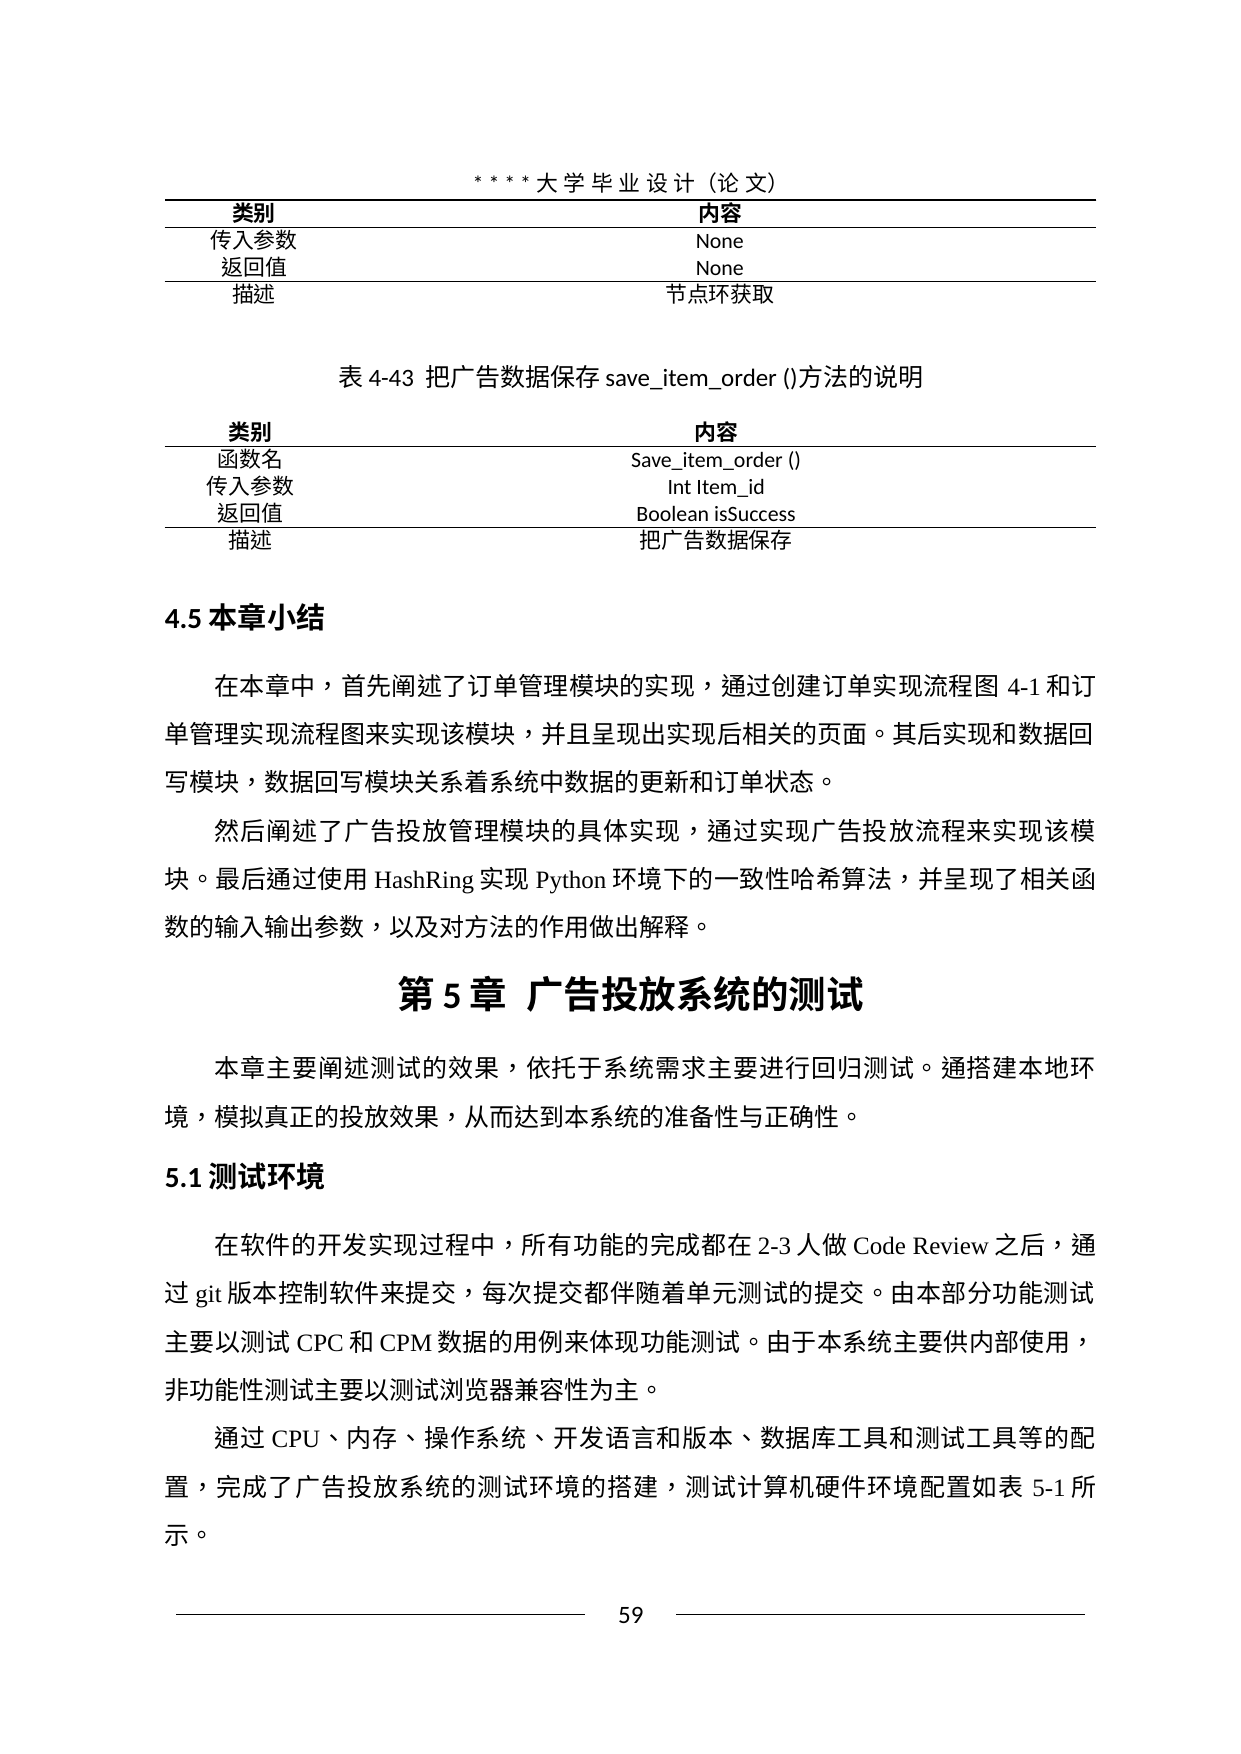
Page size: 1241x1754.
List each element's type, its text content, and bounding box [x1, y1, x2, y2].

table_header 内容 [335, 419, 1096, 446]
subtitle 5.1 测试环境 [164, 1156, 1096, 1196]
text 通过CPU、内存、操作系统、开发语言和版本、数据库工具和测试工具等的配置，完成了广告投放系统的测试环境的搭建，测试计算机硬件环境配置如表5-1所示。 [164, 1406, 1096, 1551]
table_cell None [343, 228, 1096, 254]
table_cell 描述 [165, 282, 343, 308]
table_header 类别 [165, 201, 343, 227]
table_cell Save_item_order () [335, 447, 1096, 473]
table_cell 返回值 [165, 254, 343, 281]
table_cell None [343, 254, 1096, 281]
text 然后阐述了广告投放管理模块的具体实现，通过实现广告投放流程来实现该模块。最后通过使用HashRing实现Python环境下的一致性哈希算法，并呈现了相关函数的输入输出参数，以及对方法的作用做出解释。 [164, 798, 1096, 943]
text 本章主要阐述测试的效果，依托于系统需求主要进行回归测试。通搭建本地环境，模拟真正的投放效果，从而达到本系统的准备性与正确性。 [164, 1036, 1096, 1132]
text 在软件的开发实现过程中，所有功能的完成都在2-3人做Code Review之后，通过git版本控制软件来提交，每次提交都伴随着单元测试的提交。由本部分功能测试主要以测试CPC和CPM数据的用例来体现功能测试。由于本系统主要供内部使用，非功能性测试主要以测试浏览器兼容性为主。 [164, 1212, 1096, 1406]
table_cell 节点环获取 [343, 282, 1096, 308]
subtitle 第5章 广告投放系统的测试 [164, 967, 1096, 1019]
text 在本章中，首先阐述了订单管理模块的实现，通过创建订单实现流程图4-1和订单管理实现流程图来实现该模块，并且呈现出实现后相关的页面。其后实现和数据回写模块，数据回写模块关系着系统中数据的更新和订单状态。 [164, 653, 1096, 798]
text 表4-43 把广告数据保存save_item_order ()方法的说明 [164, 360, 1096, 394]
table_cell 返回值 [165, 500, 335, 527]
table_cell Boolean isSuccess [335, 500, 1096, 527]
table_cell 函数名 [165, 447, 335, 473]
table_cell Int Item_id [335, 473, 1096, 500]
table_header 类别 [165, 419, 335, 446]
table_header 内容 [343, 201, 1096, 227]
table_cell 传入参数 [165, 228, 343, 254]
subtitle 4.5 本章小结 [164, 597, 1096, 637]
table_cell 传入参数 [165, 473, 335, 500]
table_cell 把广告数据保存 [335, 528, 1096, 554]
table_cell 描述 [165, 528, 335, 554]
